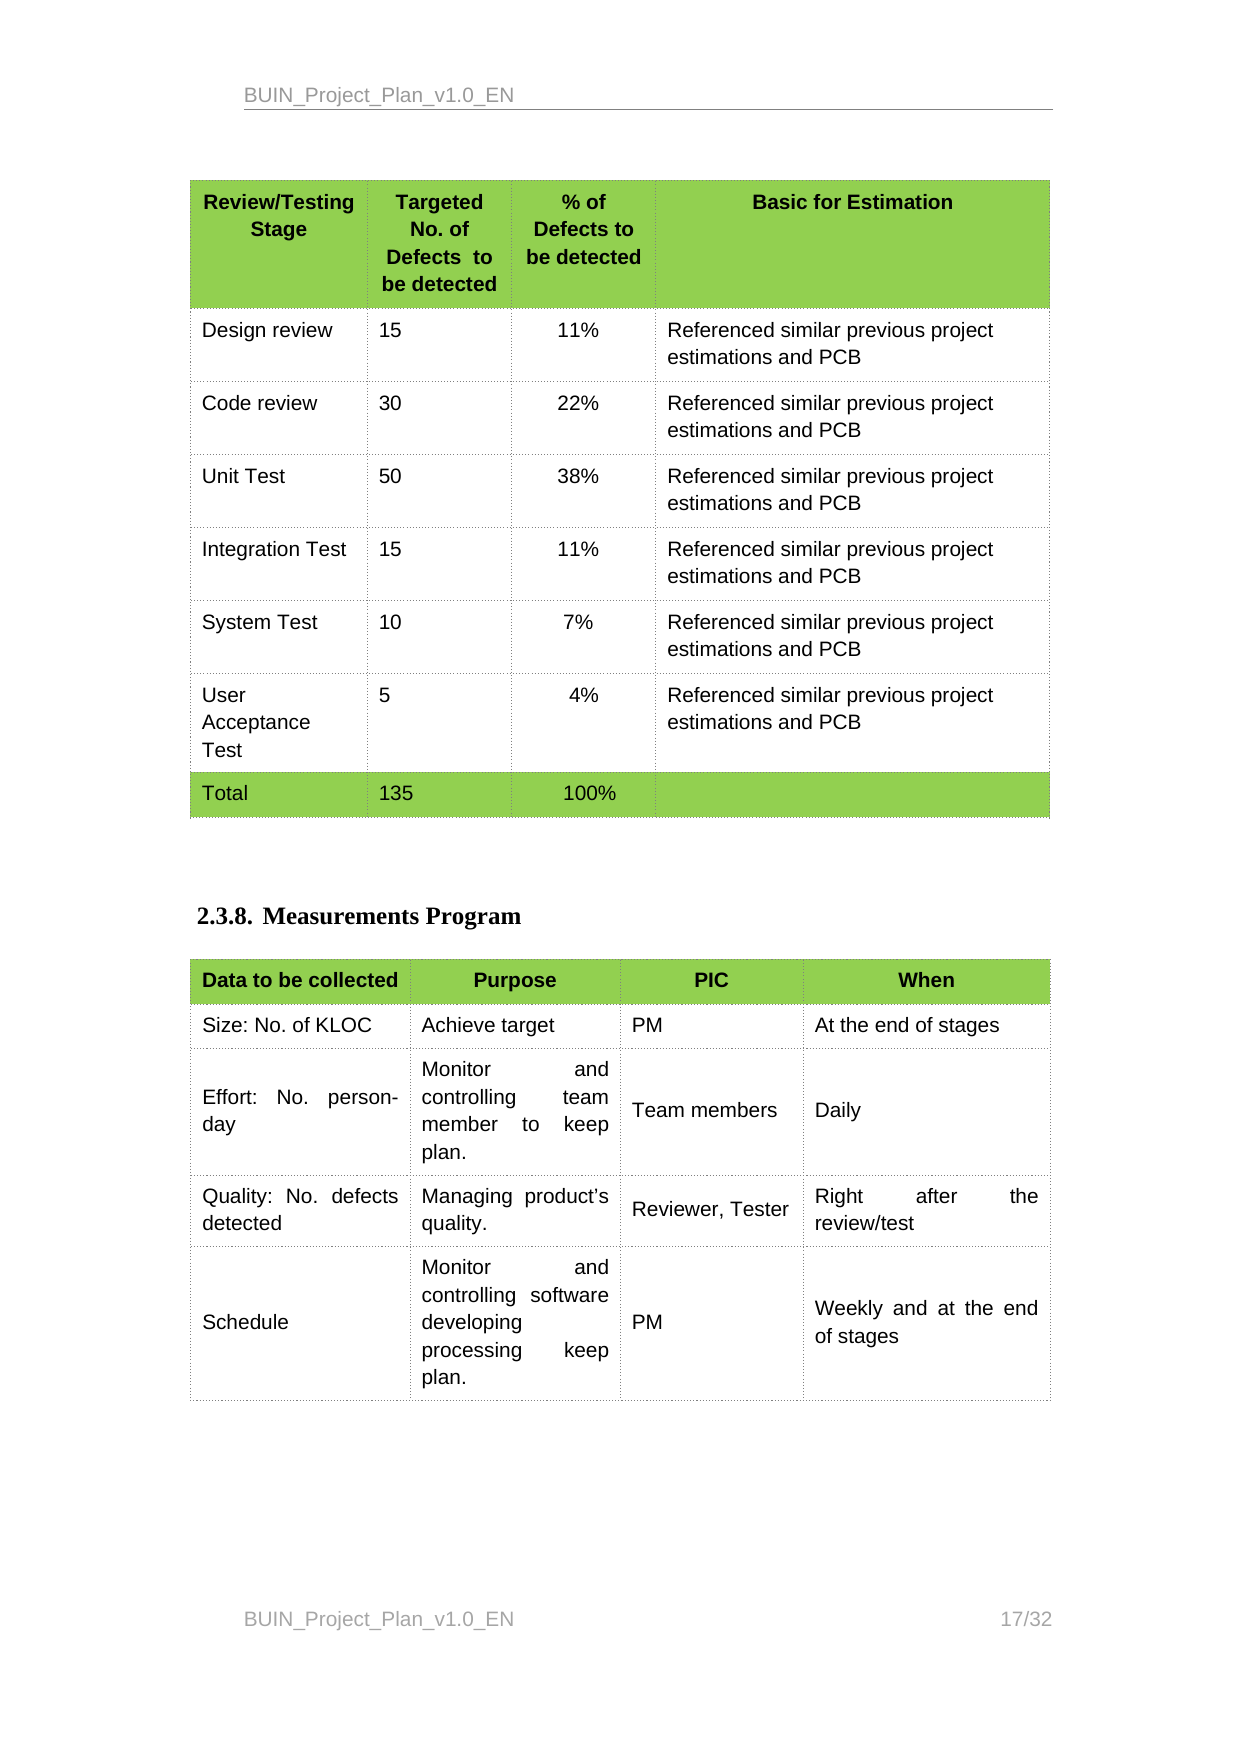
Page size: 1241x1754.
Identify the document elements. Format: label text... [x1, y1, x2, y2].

table_cell PM [620, 1004, 803, 1048]
table_cell Referenced similar previous project estimations and PCB [656, 527, 1050, 600]
table_cell Unit Test [190, 454, 367, 527]
table_header PIC [620, 959, 803, 1004]
table_cell Reviewer, Tester [620, 1175, 803, 1246]
table_cell Schedule [190, 1246, 410, 1400]
table_header Review/Testing Stage [190, 180, 367, 308]
table_cell [656, 772, 1050, 817]
table_cell 135 [367, 772, 511, 817]
table_cell Referenced similar previous project estimations and PCB [656, 454, 1050, 527]
subtitle Measurements Program [197, 901, 1053, 930]
table_cell System Test [190, 600, 367, 673]
table_cell Daily [803, 1048, 1050, 1175]
table_cell Team members [620, 1048, 803, 1175]
table_cell Effort: No. person-day [190, 1048, 410, 1175]
table_cell Weekly and at the end of stages [803, 1246, 1050, 1400]
table_header Basic for Estimation [656, 180, 1050, 308]
table_header When [803, 959, 1050, 1004]
table_cell 10 [367, 600, 511, 673]
table_cell 11% [511, 308, 656, 381]
table_cell 5 [367, 673, 511, 772]
table_cell 22% [511, 381, 656, 454]
table_cell Right after the review/test [803, 1175, 1050, 1246]
table_header Data to be collected [190, 959, 410, 1004]
table_cell 15 [367, 527, 511, 600]
table_cell At the end of stages [803, 1004, 1050, 1048]
table_cell Monitor and controlling team member to keep plan. [410, 1048, 620, 1175]
table_cell 15 [367, 308, 511, 381]
table_cell 4% [511, 673, 656, 772]
table_header Purpose [410, 959, 620, 1004]
table_cell 30 [367, 381, 511, 454]
table_cell Managing product’s quality. [410, 1175, 620, 1246]
table_cell 7% [511, 600, 656, 673]
table_cell Achieve target [410, 1004, 620, 1048]
table_header % of Defects to be detected [511, 180, 656, 308]
table_cell PM [620, 1246, 803, 1400]
table_cell 100% [511, 772, 656, 817]
table_cell 50 [367, 454, 511, 527]
table_cell Monitor and controlling software developing processing keep plan. [410, 1246, 620, 1400]
table_cell Quality: No. defects detected [190, 1175, 410, 1246]
table_cell Code review [190, 381, 367, 454]
table_cell User Acceptance Test [190, 673, 367, 772]
table_cell Referenced similar previous project estimations and PCB [656, 600, 1050, 673]
table_cell Size: No. of KLOC [190, 1004, 410, 1048]
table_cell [656, 308, 1050, 381]
table_cell Design review [190, 308, 367, 381]
table_cell Total [190, 772, 367, 817]
table_cell 11% [511, 527, 656, 600]
table_cell Integration Test [190, 527, 367, 600]
table_cell 38% [511, 454, 656, 527]
table_header Targeted No. of Defects to be detected [367, 180, 511, 308]
table_cell Referenced similar previous project estimations and PCB [656, 673, 1050, 772]
table_cell Referenced similar previous project estimations and PCB [656, 381, 1050, 454]
